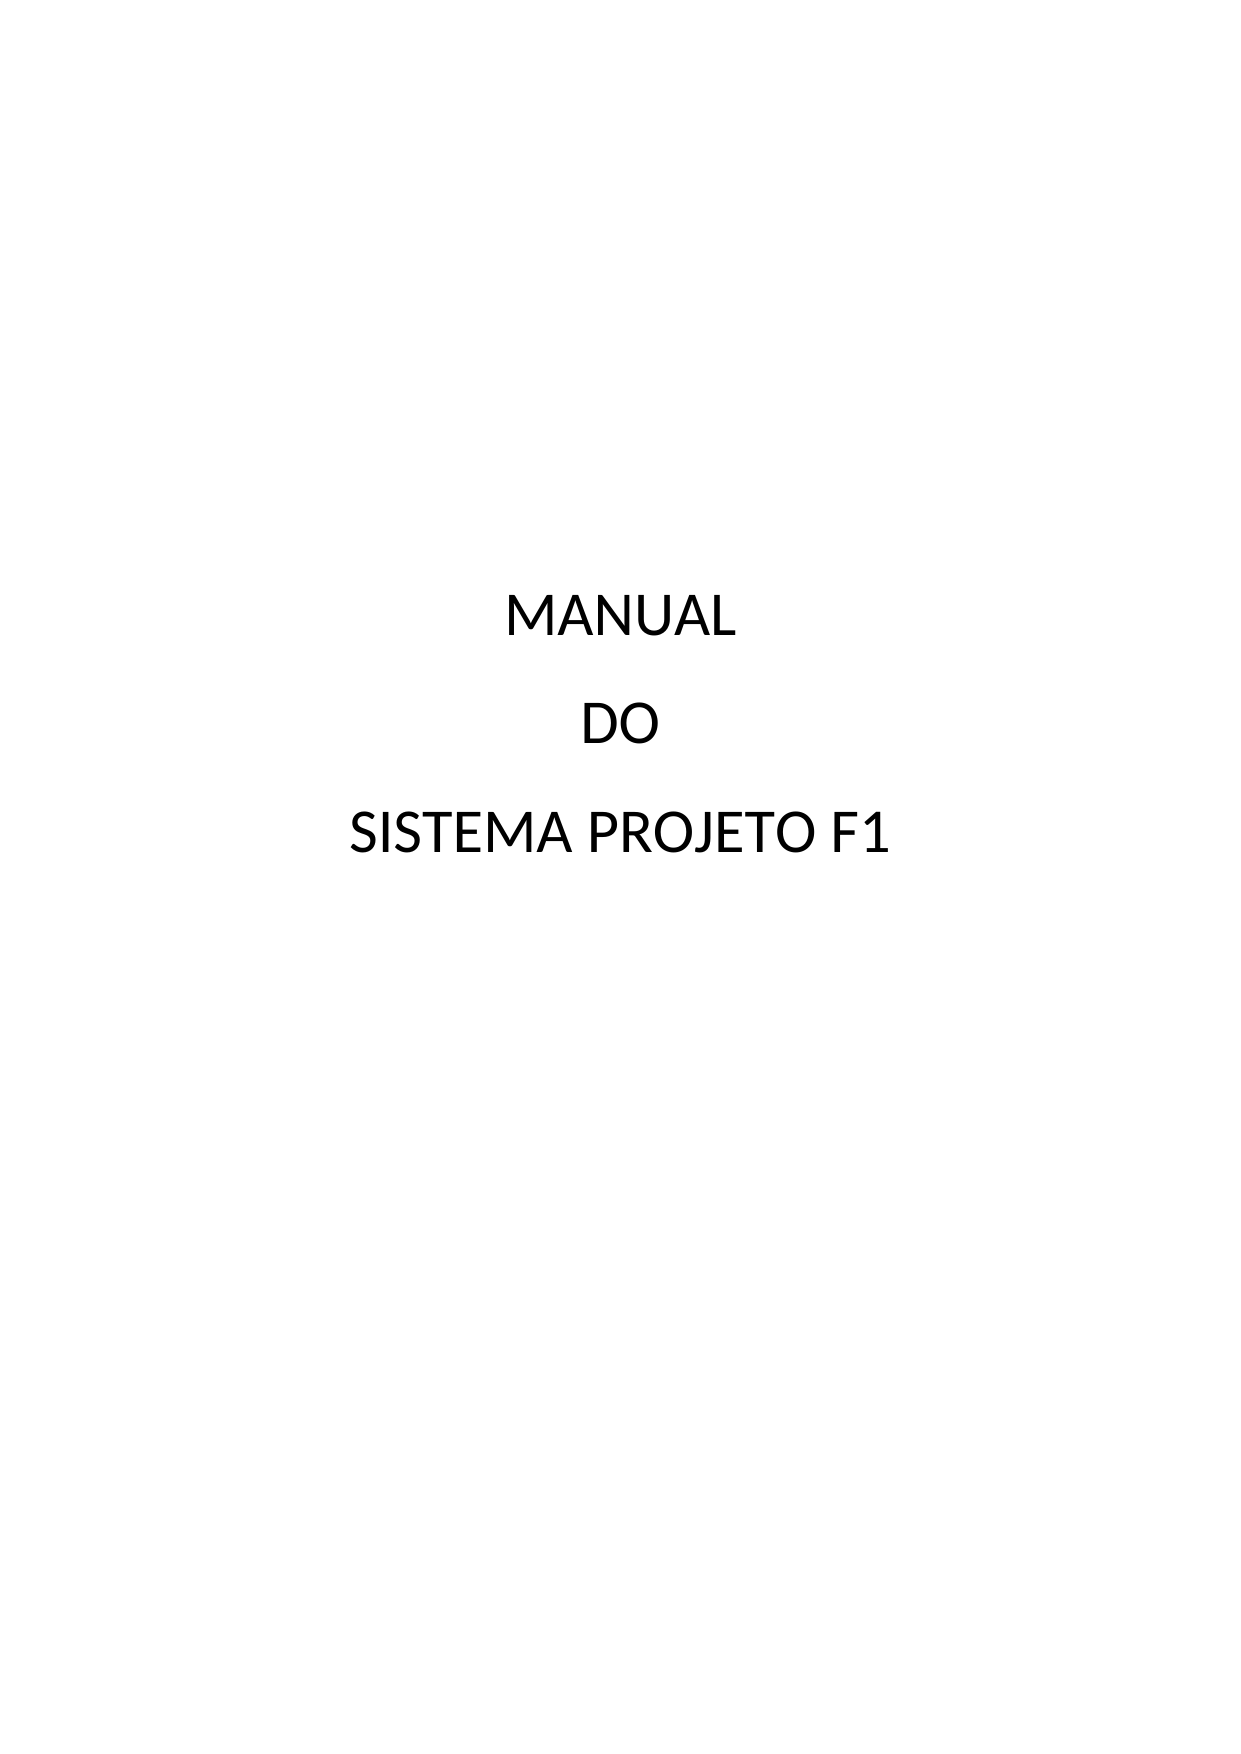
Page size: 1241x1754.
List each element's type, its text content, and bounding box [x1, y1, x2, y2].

text DO [177, 683, 1063, 759]
text MANUAL [177, 574, 1063, 651]
text SISTEMA PROJETO F1 [177, 791, 1063, 868]
